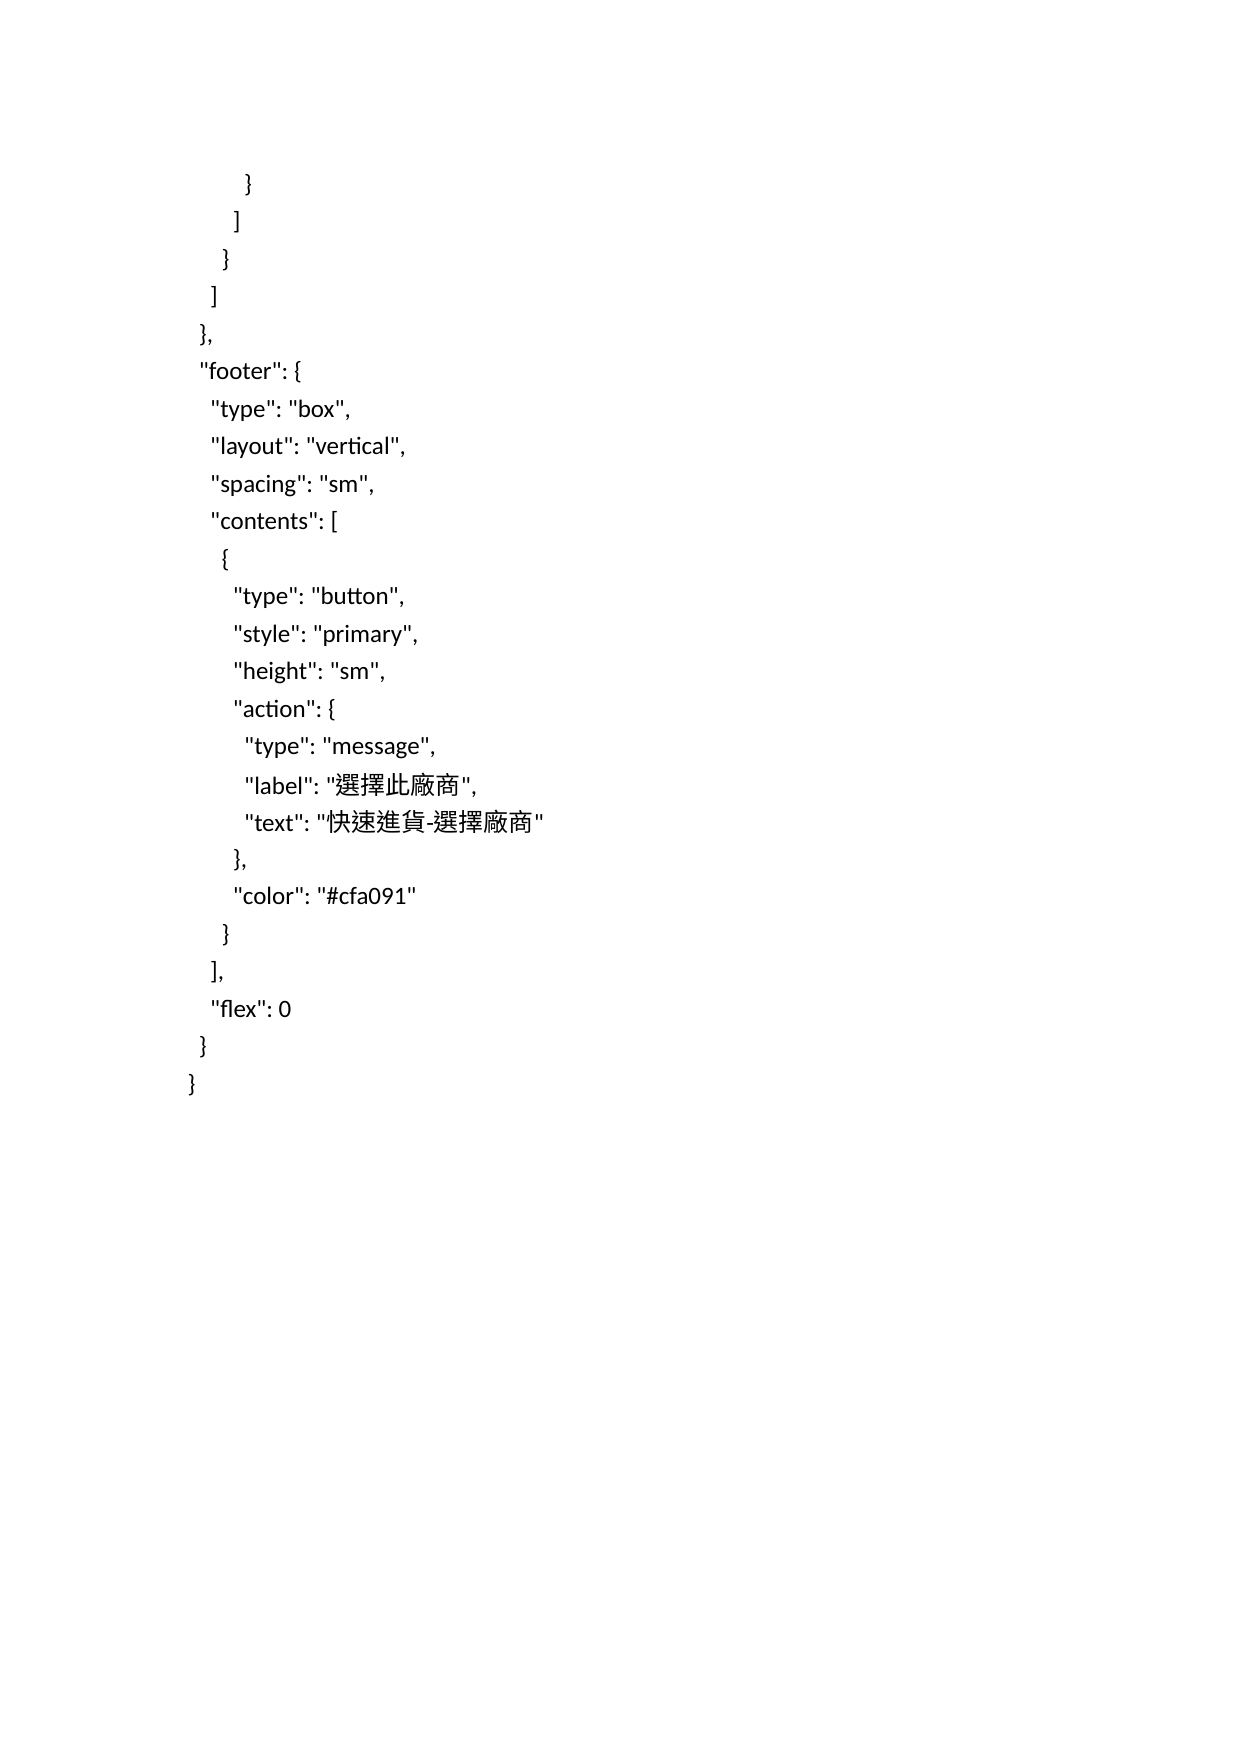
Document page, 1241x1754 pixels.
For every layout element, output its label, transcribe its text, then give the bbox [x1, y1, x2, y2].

text "flex": 0 [187, 989, 1053, 1027]
text "footer": { [187, 352, 1053, 389]
text } [187, 914, 1053, 952]
text } [187, 1064, 1053, 1102]
text } [187, 239, 1053, 277]
text ] [187, 202, 1053, 239]
text "contents": [ [187, 502, 1053, 539]
text "style": "primary", [187, 614, 1053, 652]
text "layout": "vertical", [187, 427, 1053, 464]
text }, [187, 839, 1053, 877]
text ], [187, 952, 1053, 989]
text }, [187, 314, 1053, 352]
text ] [187, 277, 1053, 314]
text "label": "選擇此廠商", [187, 764, 1053, 802]
text "height": "sm", [187, 652, 1053, 689]
text "spacing": "sm", [187, 464, 1053, 502]
text { [187, 539, 1053, 577]
text } [187, 164, 1053, 202]
text "color": "#cfa091" [187, 877, 1053, 914]
text "action": { [187, 689, 1053, 727]
text "type": "message", [187, 727, 1053, 764]
text "text": "快速進貨-選擇廠商" [187, 802, 1053, 839]
text } [187, 1027, 1053, 1064]
text "type": "box", [187, 389, 1053, 427]
text "type": "button", [187, 577, 1053, 614]
